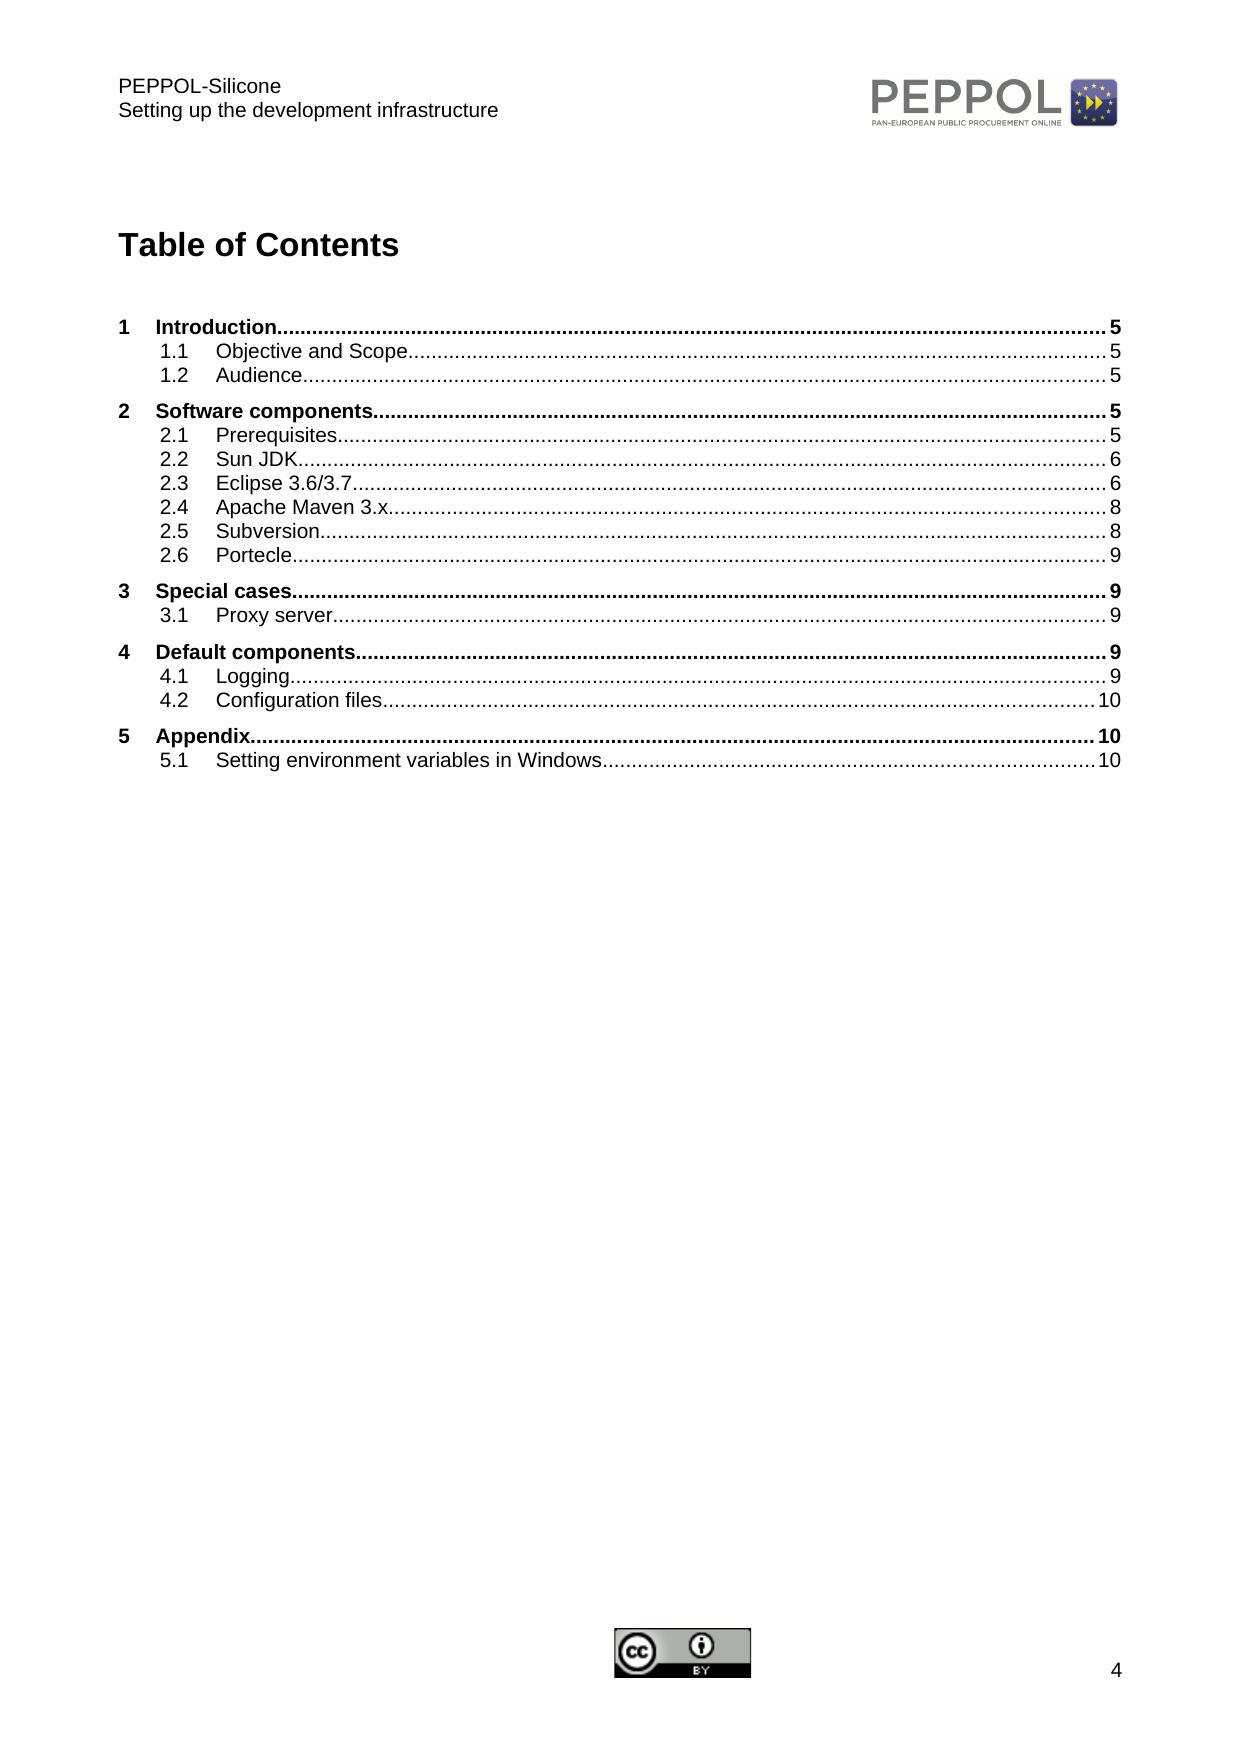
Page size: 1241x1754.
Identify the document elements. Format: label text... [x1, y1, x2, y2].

text 2.1 Prerequisites 5 [159, 423, 1122, 447]
text 4.1 Logging 9 [159, 663, 1122, 687]
text 3 Special cases 9 [118, 579, 1122, 603]
text 2.2 Sun JDK 6 [159, 447, 1122, 471]
text 1.1 Objective and Scope 5 [159, 338, 1122, 362]
text 4.2 Configuration files 10 [159, 687, 1122, 711]
text 5.1 Setting environment variables in Windows 10 [159, 748, 1122, 772]
text 1 Introduction 5 [118, 314, 1122, 338]
picture [614, 1628, 752, 1678]
text 2 Software components 5 [118, 399, 1122, 423]
text 2.4 Apache Maven 3.x 8 [159, 495, 1122, 519]
text Table of Contents [118, 225, 1122, 263]
picture [865, 72, 1124, 133]
text 4 Default components 9 [118, 639, 1122, 663]
text 1.2 Audience 5 [159, 362, 1122, 386]
text 3.1 Proxy server 9 [159, 603, 1122, 627]
text 2.3 Eclipse 3.6/3.7 6 [159, 471, 1122, 495]
text 5 Appendix 10 [118, 724, 1122, 748]
text 2.5 Subversion 8 [159, 519, 1122, 543]
text 2.6 Portecle 9 [159, 543, 1122, 567]
